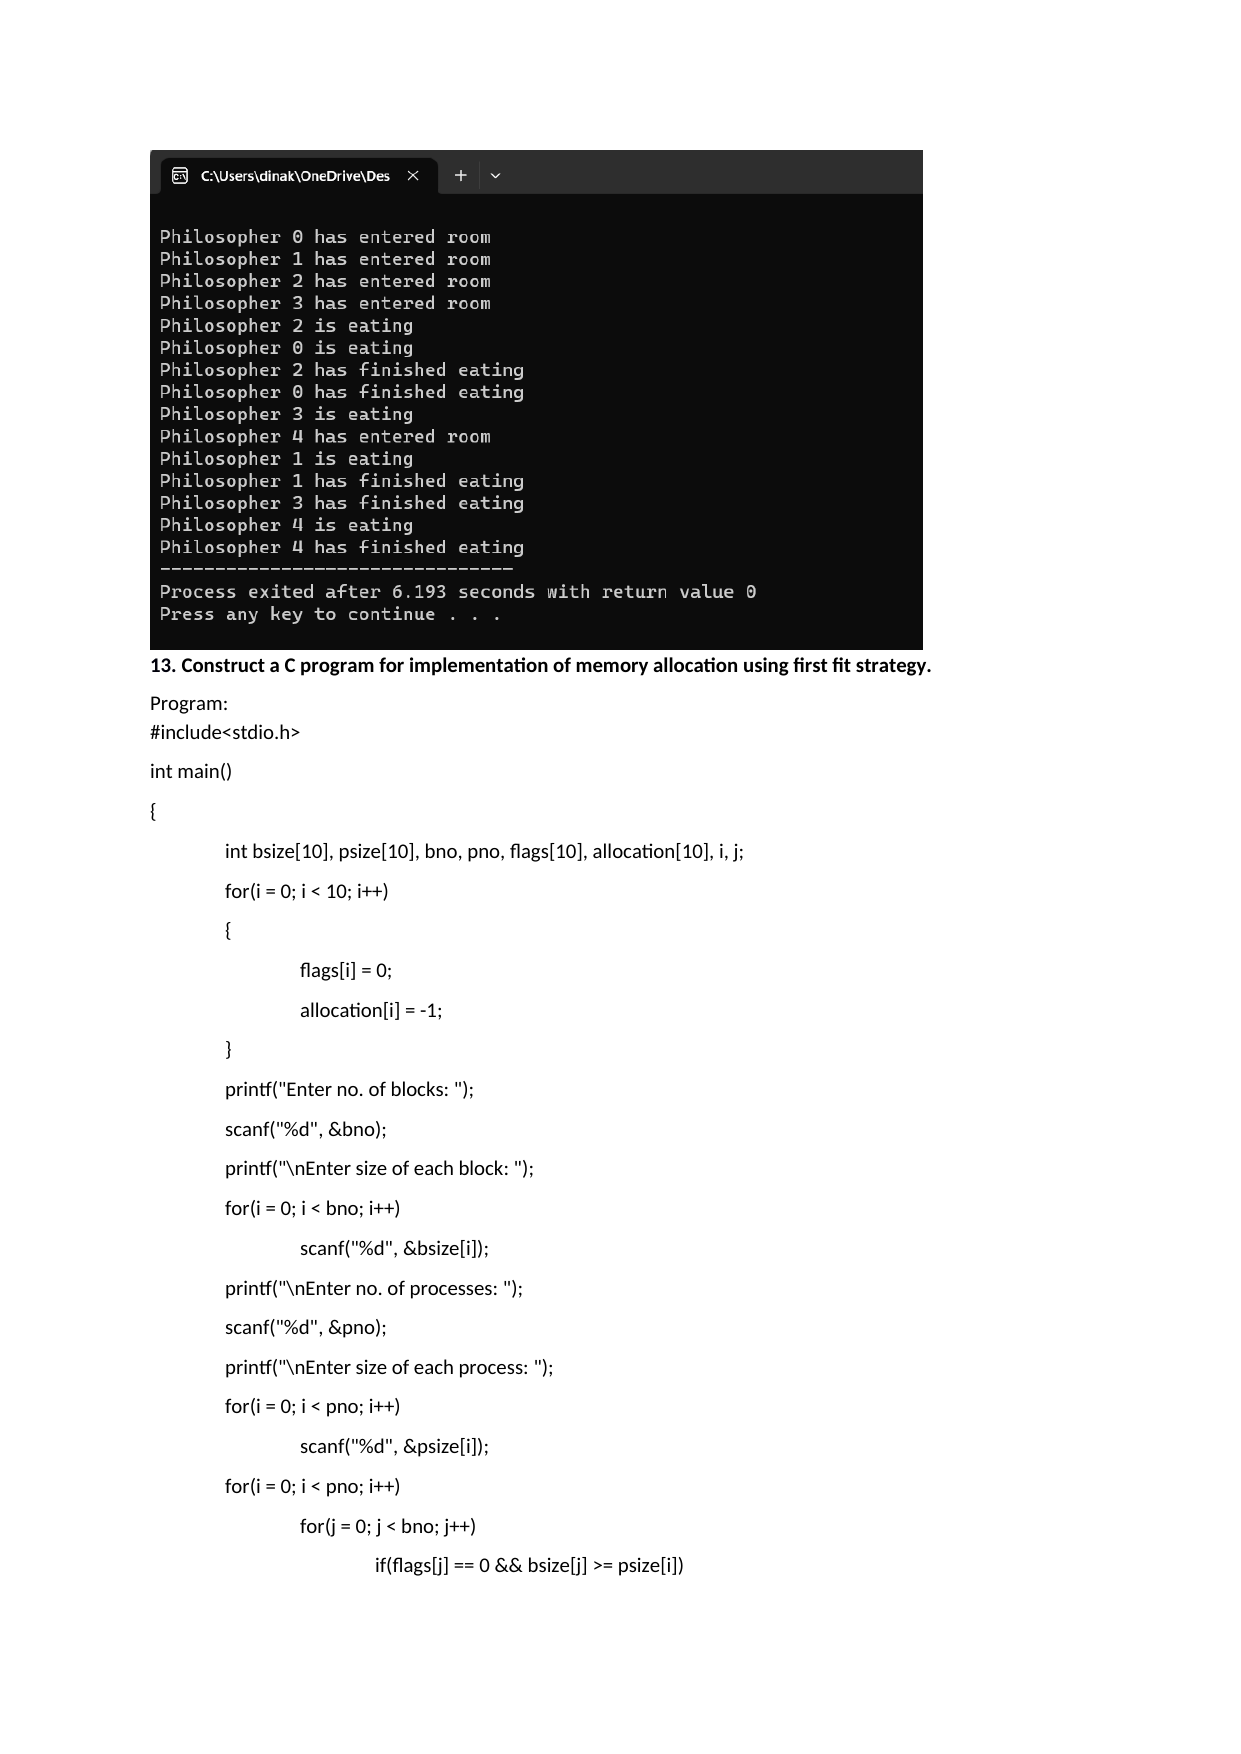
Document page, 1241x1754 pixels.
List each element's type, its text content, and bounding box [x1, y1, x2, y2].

text scanf("%d", &bno); [150, 1116, 1036, 1141]
text printf("\nEnter size of each process: "); [150, 1354, 1036, 1379]
text scanf("%d", &pno); [150, 1314, 1036, 1340]
text for(i = 0; i < 10; i++) [150, 878, 1036, 903]
text { [150, 798, 1036, 824]
text printf("\nEnter no. of processes: "); [150, 1275, 1036, 1300]
picture [150, 150, 923, 650]
text for(i = 0; i < pno; i++) [150, 1394, 1036, 1419]
text printf("Enter no. of blocks: "); [150, 1076, 1036, 1102]
text Program: [150, 691, 1090, 716]
text for(j = 0; j < bno; j++) [150, 1513, 1036, 1538]
text int bsize[10], psize[10], bno, pno, flags[10], allocation[10], i, j; [150, 838, 1036, 863]
text if(flags[j] == 0 && bsize[j] >= psize[i]) [150, 1552, 1036, 1578]
text flags[i] = 0; [150, 957, 1036, 983]
text } [150, 1037, 1036, 1062]
text int main() [150, 759, 1036, 784]
text #include<stdio.h> [150, 719, 1036, 744]
text 13. Construct a C program for implementation of memory allocation using first fit strategy. [150, 652, 1036, 678]
text { [150, 917, 1036, 943]
text for(i = 0; i < pno; i++) [150, 1473, 1036, 1498]
text printf("\nEnter size of each block: "); [150, 1156, 1036, 1181]
text scanf("%d", &psize[i]); [150, 1433, 1036, 1459]
text for(i = 0; i < bno; i++) [150, 1195, 1036, 1221]
text scanf("%d", &bsize[i]); [150, 1235, 1036, 1260]
text allocation[i] = -1; [150, 997, 1036, 1022]
